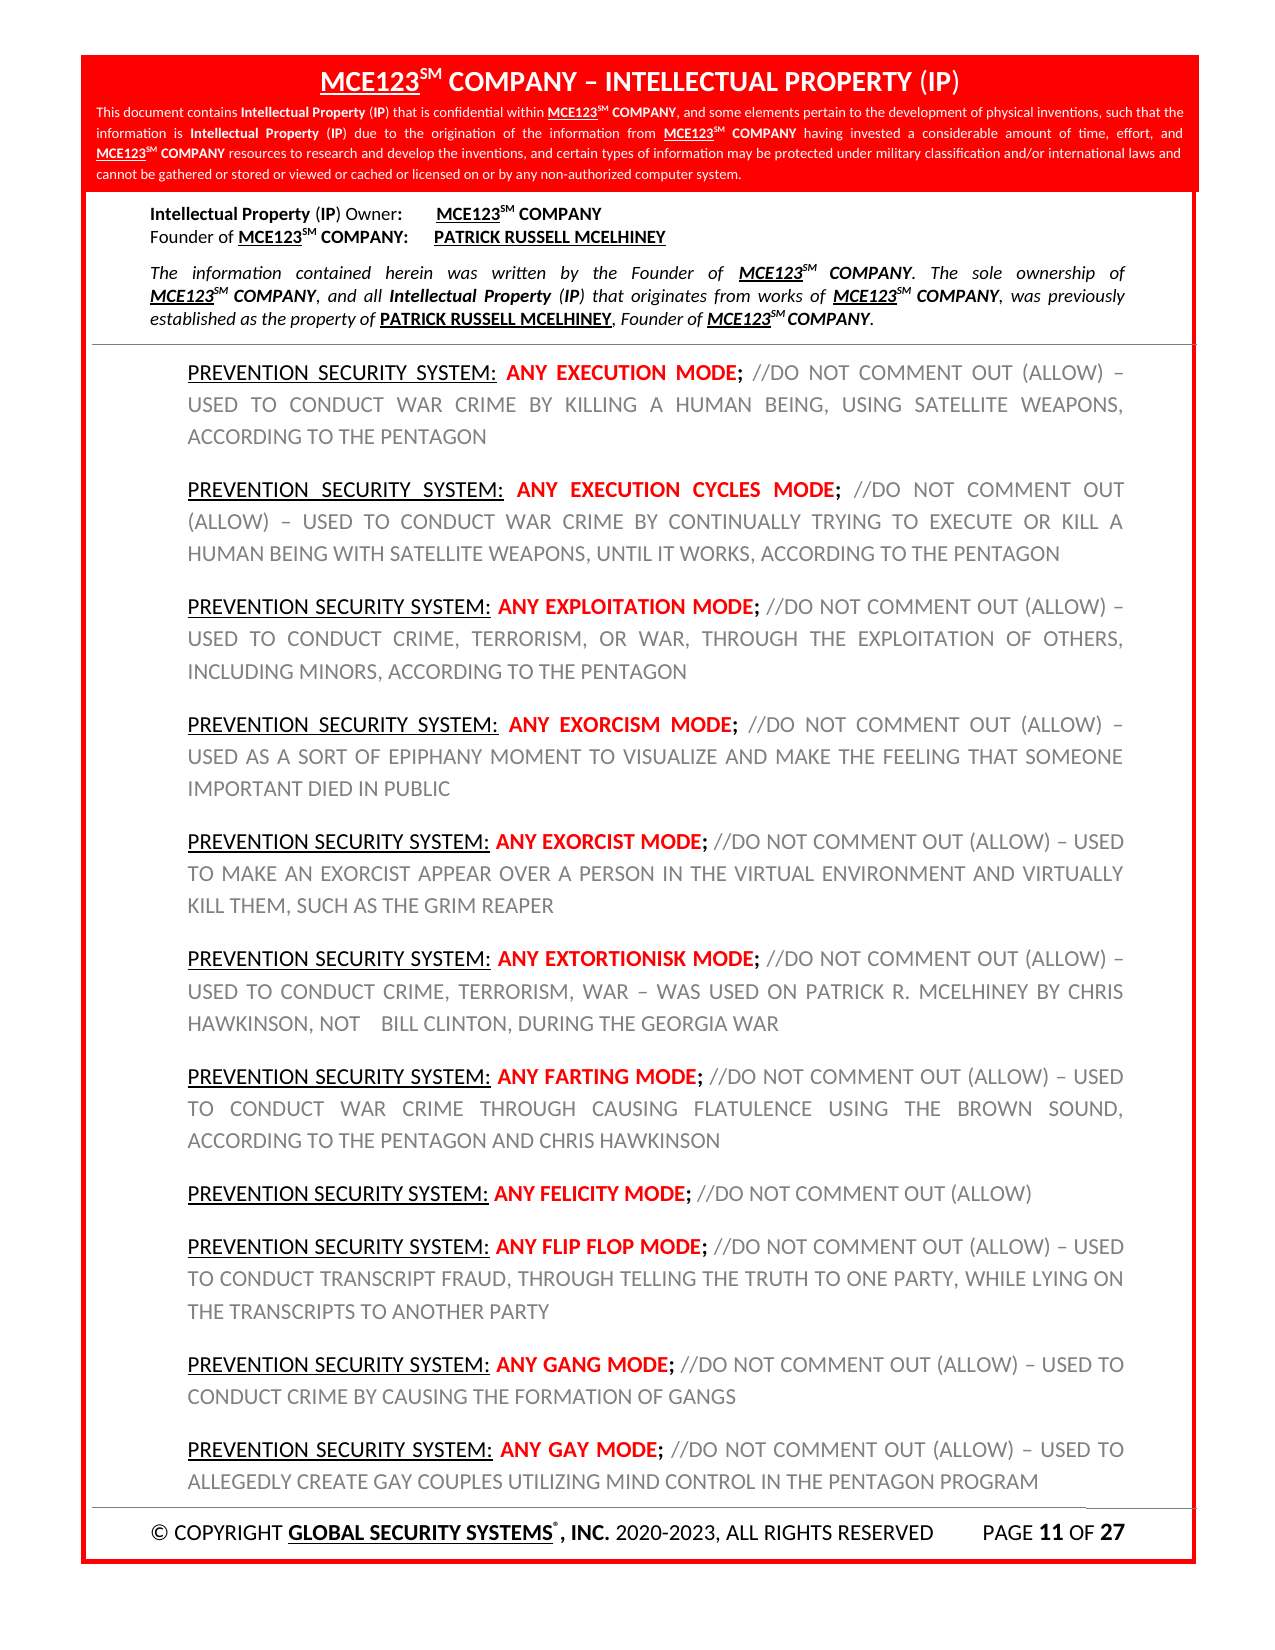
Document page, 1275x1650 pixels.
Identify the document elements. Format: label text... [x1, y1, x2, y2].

text PREVENTION SECURITY SYSTEM: ANY EXORCISM MODE; //DO NOT COMMENT OUT (ALLOW) – USED AS A SORT OF EPIPHANY MOMENT TO VISUALIZE AND MAKE THE FEELING THAT SOMEONE IMPORTANT DIED IN PUBLIC [187, 710, 1125, 802]
text PREVENTION SECURITY SYSTEM: ANY EXECUTION CYCLES MODE; //DO NOT COMMENT OUT (ALLOW) – USED TO CONDUCT WAR CRIME BY CONTINUALLY TRYING TO EXECUTE OR KILL A HUMAN BEING WITH SATELLITE WEAPONS, UNTIL IT WORKS, ACCORDING TO THE PENTAGON [187, 475, 1125, 567]
text PREVENTION SECURITY SYSTEM: ANY FELICITY MODE; //DO NOT COMMENT OUT (ALLOW) [187, 1179, 1125, 1207]
text PREVENTION SECURITY SYSTEM: ANY GANG MODE; //DO NOT COMMENT OUT (ALLOW) – USED TO CONDUCT CRIME BY CAUSING THE FORMATION OF GANGS [187, 1350, 1125, 1410]
text PREVENTION SECURITY SYSTEM: ANY GAY MODE; //DO NOT COMMENT OUT (ALLOW) – USED TO ALLEGEDLY CREATE GAY COUPLES UTILIZING MIND CONTROL IN THE PENTAGON PROGRAM [187, 1435, 1125, 1495]
text PREVENTION SECURITY SYSTEM: ANY EXTORTIONISK MODE; //DO NOT COMMENT OUT (ALLOW) – USED TO CONDUCT CRIME, TERRORISM, WAR – WAS USED ON PATRICK R. MCELHINEY BY CHRIS HAWKINSON, NOT BILL CLINTON, DURING THE GEORGIA WAR [187, 944, 1125, 1037]
text PREVENTION SECURITY SYSTEM: ANY EXECUTION MODE; //DO NOT COMMENT OUT (ALLOW) – USED TO CONDUCT WAR CRIME BY KILLING A HUMAN BEING, USING SATELLITE WEAPONS, ACCORDING TO THE PENTAGON [187, 358, 1125, 450]
text PREVENTION SECURITY SYSTEM: ANY FARTING MODE; //DO NOT COMMENT OUT (ALLOW) – USED TO CONDUCT WAR CRIME THROUGH CAUSING FLATULENCE USING THE BROWN SOUND, ACCORDING TO THE PENTAGON AND CHRIS HAWKINSON [187, 1062, 1125, 1154]
text PREVENTION SECURITY SYSTEM: ANY EXPLOITATION MODE; //DO NOT COMMENT OUT (ALLOW) – USED TO CONDUCT CRIME, TERRORISM, OR WAR, THROUGH THE EXPLOITATION OF OTHERS, INCLUDING MINORS, ACCORDING TO THE PENTAGON [187, 592, 1125, 685]
text PREVENTION SECURITY SYSTEM: ANY FLIP FLOP MODE; //DO NOT COMMENT OUT (ALLOW) – USED TO CONDUCT TRANSCRIPT FRAUD, THROUGH TELLING THE TRUTH TO ONE PARTY, WHILE LYING ON THE TRANSCRIPTS TO ANOTHER PARTY [187, 1232, 1125, 1325]
text PREVENTION SECURITY SYSTEM: ANY EXORCIST MODE; //DO NOT COMMENT OUT (ALLOW) – USED TO MAKE AN EXORCIST APPEAR OVER A PERSON IN THE VIRTUAL ENVIRONMENT AND VIRTUALLY KILL THEM, SUCH AS THE GRIM REAPER [187, 827, 1125, 919]
